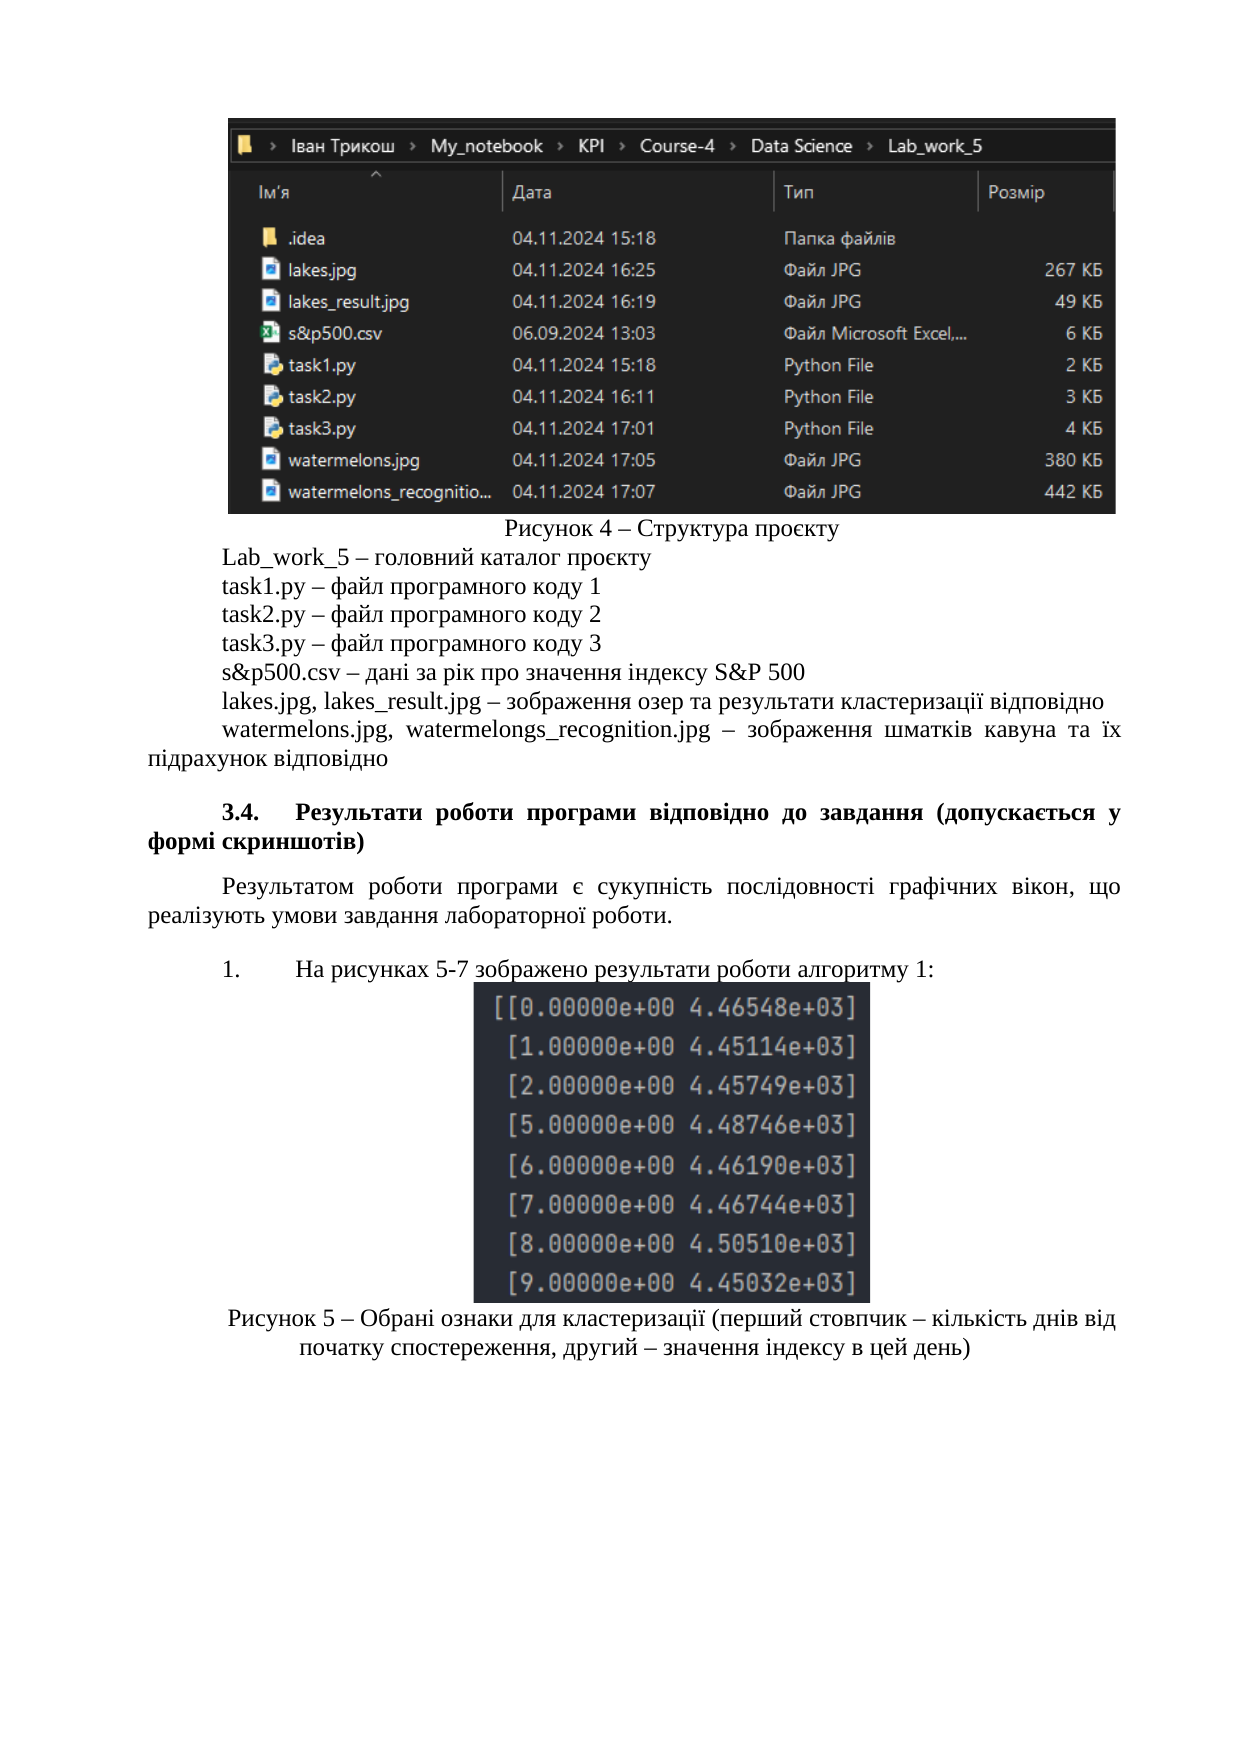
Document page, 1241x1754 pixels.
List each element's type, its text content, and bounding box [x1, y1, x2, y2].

text s&p500.csv – дані за рік про значення індексу S&P 500 [148, 657, 1122, 686]
text lakes.jpg, lakes_result.jpg – зображення озер та результати кластеризації відповідно [148, 686, 1122, 714]
text Результатом роботи програми є сукупність послідовності графічних вікон, що реалізують умови завдання лабораторної роботи. [148, 871, 1122, 929]
text task1.py – файл програмного коду 1 [148, 571, 1122, 599]
list Результати роботи програми відповідно до завдання (допускається у формі скриншотів) [148, 797, 1122, 854]
text watermelons.jpg, watermelongs_recognition.jpg – зображення шматків кавуна та їх підрахунок відповідно [148, 714, 1122, 772]
text Рисунок 5 – Обрані ознаки для кластеризації (перший стовпчик – кількість днів від початку спостереження, другий – значення індексу в цей день) [148, 1303, 1122, 1360]
text task3.py – файл програмного коду 3 [148, 628, 1122, 657]
text task2.py – файл програмного коду 2 [148, 599, 1122, 628]
list На рисунках 5-7 зображено результати роботи алгоритму 1: [148, 954, 1122, 982]
text Рисунок 4 – Структура проєкту [148, 513, 1122, 542]
picture [228, 118, 1116, 514]
picture [473, 982, 871, 1303]
text Lab_work_5 – головний каталог проєкту [148, 542, 1122, 571]
